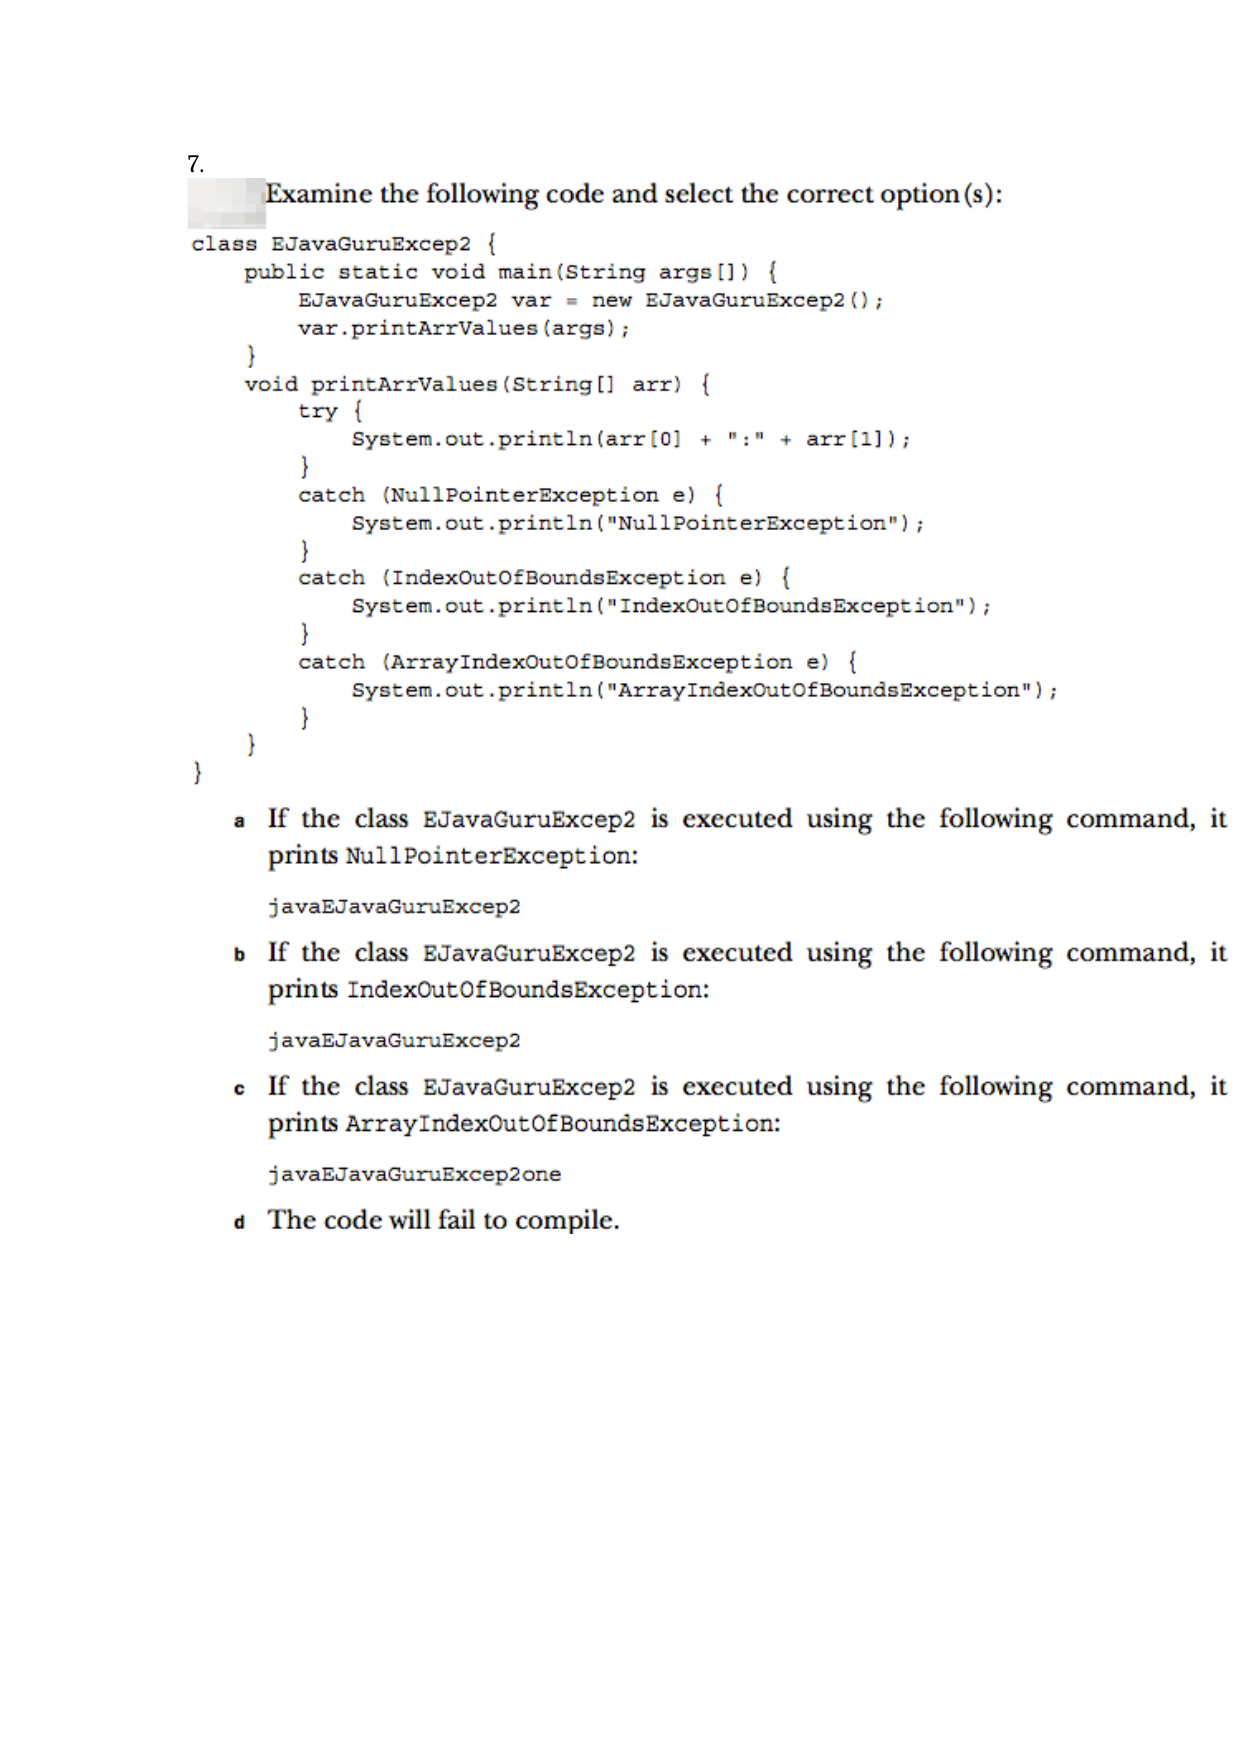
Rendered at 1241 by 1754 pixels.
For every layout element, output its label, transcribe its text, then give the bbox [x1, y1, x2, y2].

picture [187, 178, 1238, 1234]
text 7. [187, 150, 1053, 178]
